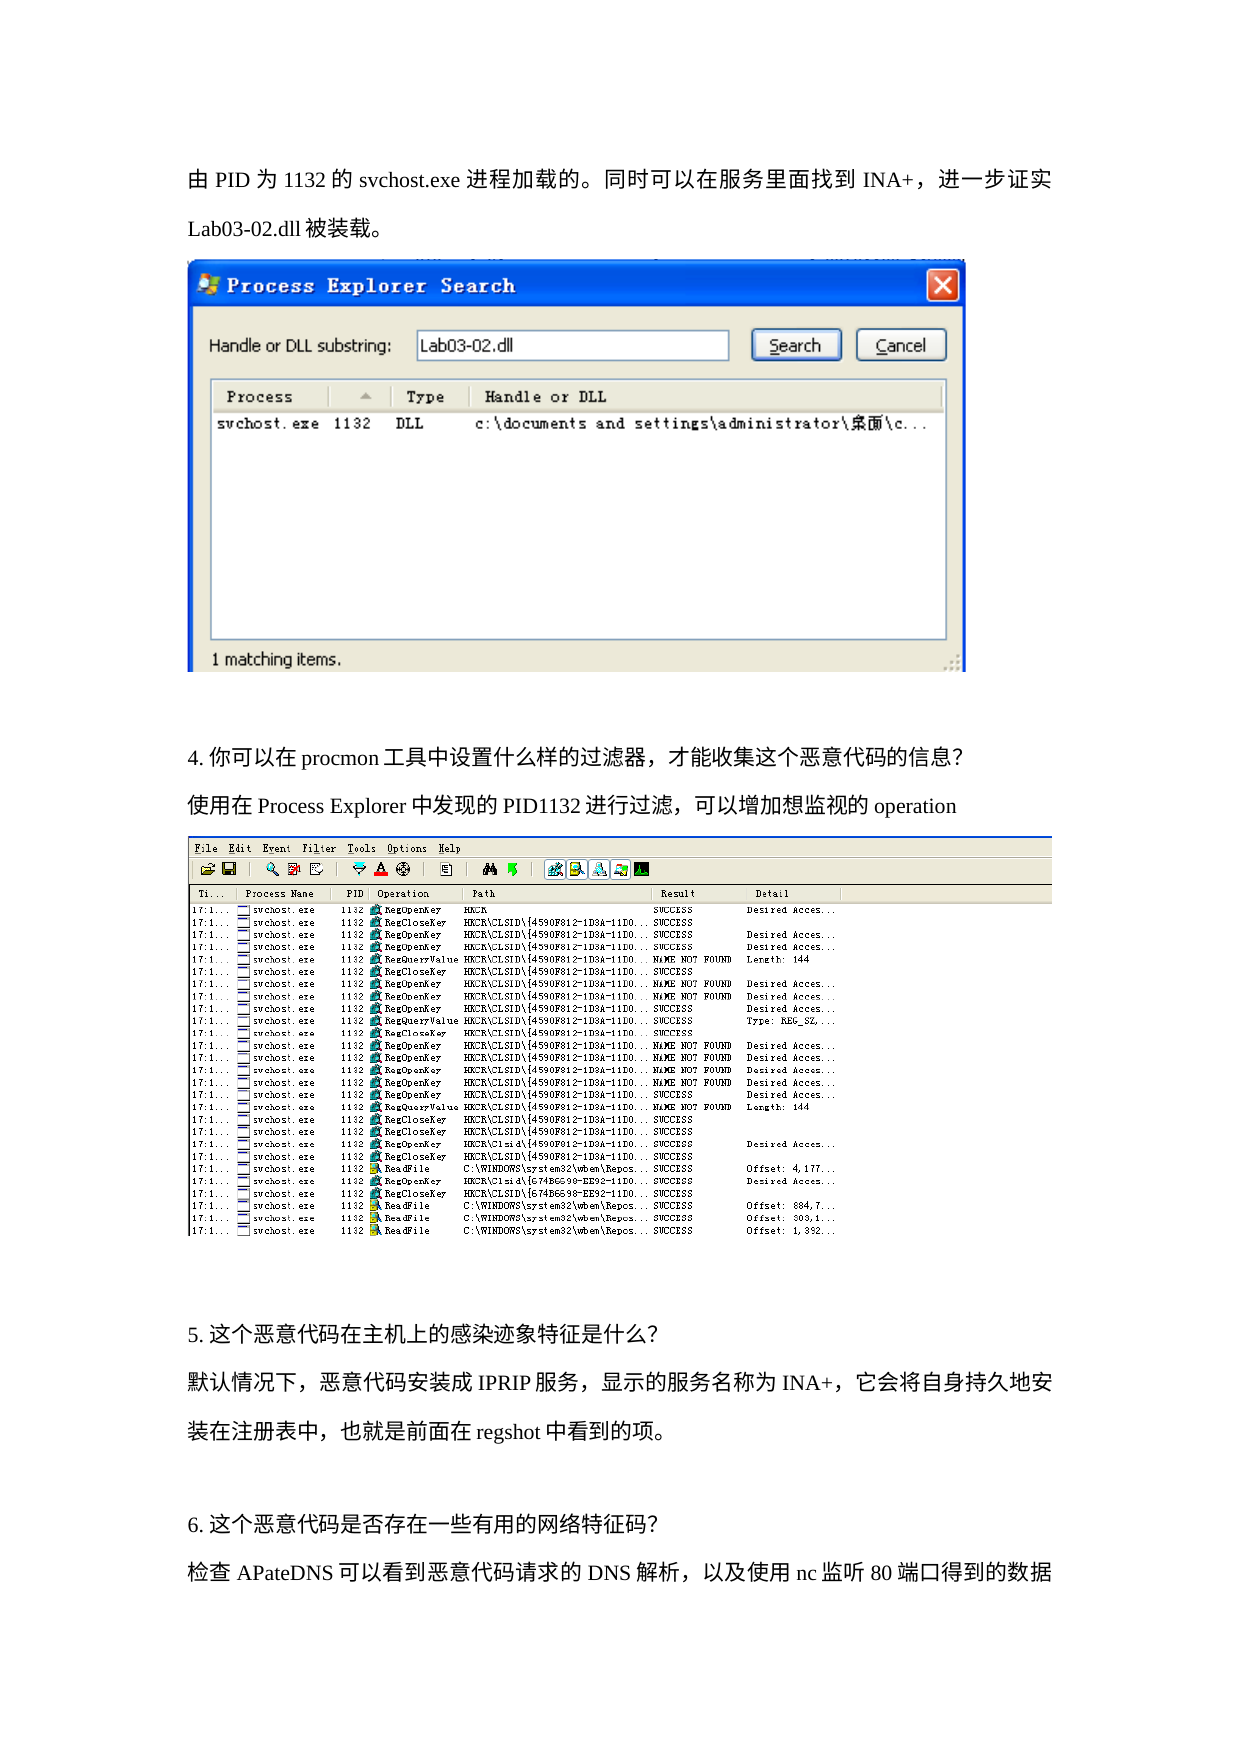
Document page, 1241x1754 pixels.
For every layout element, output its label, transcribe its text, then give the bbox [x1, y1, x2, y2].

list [187, 162, 1053, 243]
list 默认情况下，恶意代码安装成IPRIP服务，显示的服务名称为INA+，它会将自身持久地安装在注册表中，也就是前面在regshot中看到的项。 [187, 1364, 1053, 1446]
picture [187, 836, 1052, 1236]
list 使用在Process Explorer中发现的PID1132进行过滤，可以增加想监视的operation [187, 788, 1053, 820]
list 这个恶意代码是否存在一些有用的网络特征码？ [187, 1507, 1053, 1539]
picture [187, 259, 966, 672]
list 这个恶意代码在主机上的感染迹象特征是什么？ [187, 1316, 1053, 1349]
list 你可以在procmon工具中设置什么样的过滤器，才能收集这个恶意代码的信息？ [187, 739, 1053, 772]
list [187, 1555, 1053, 1587]
